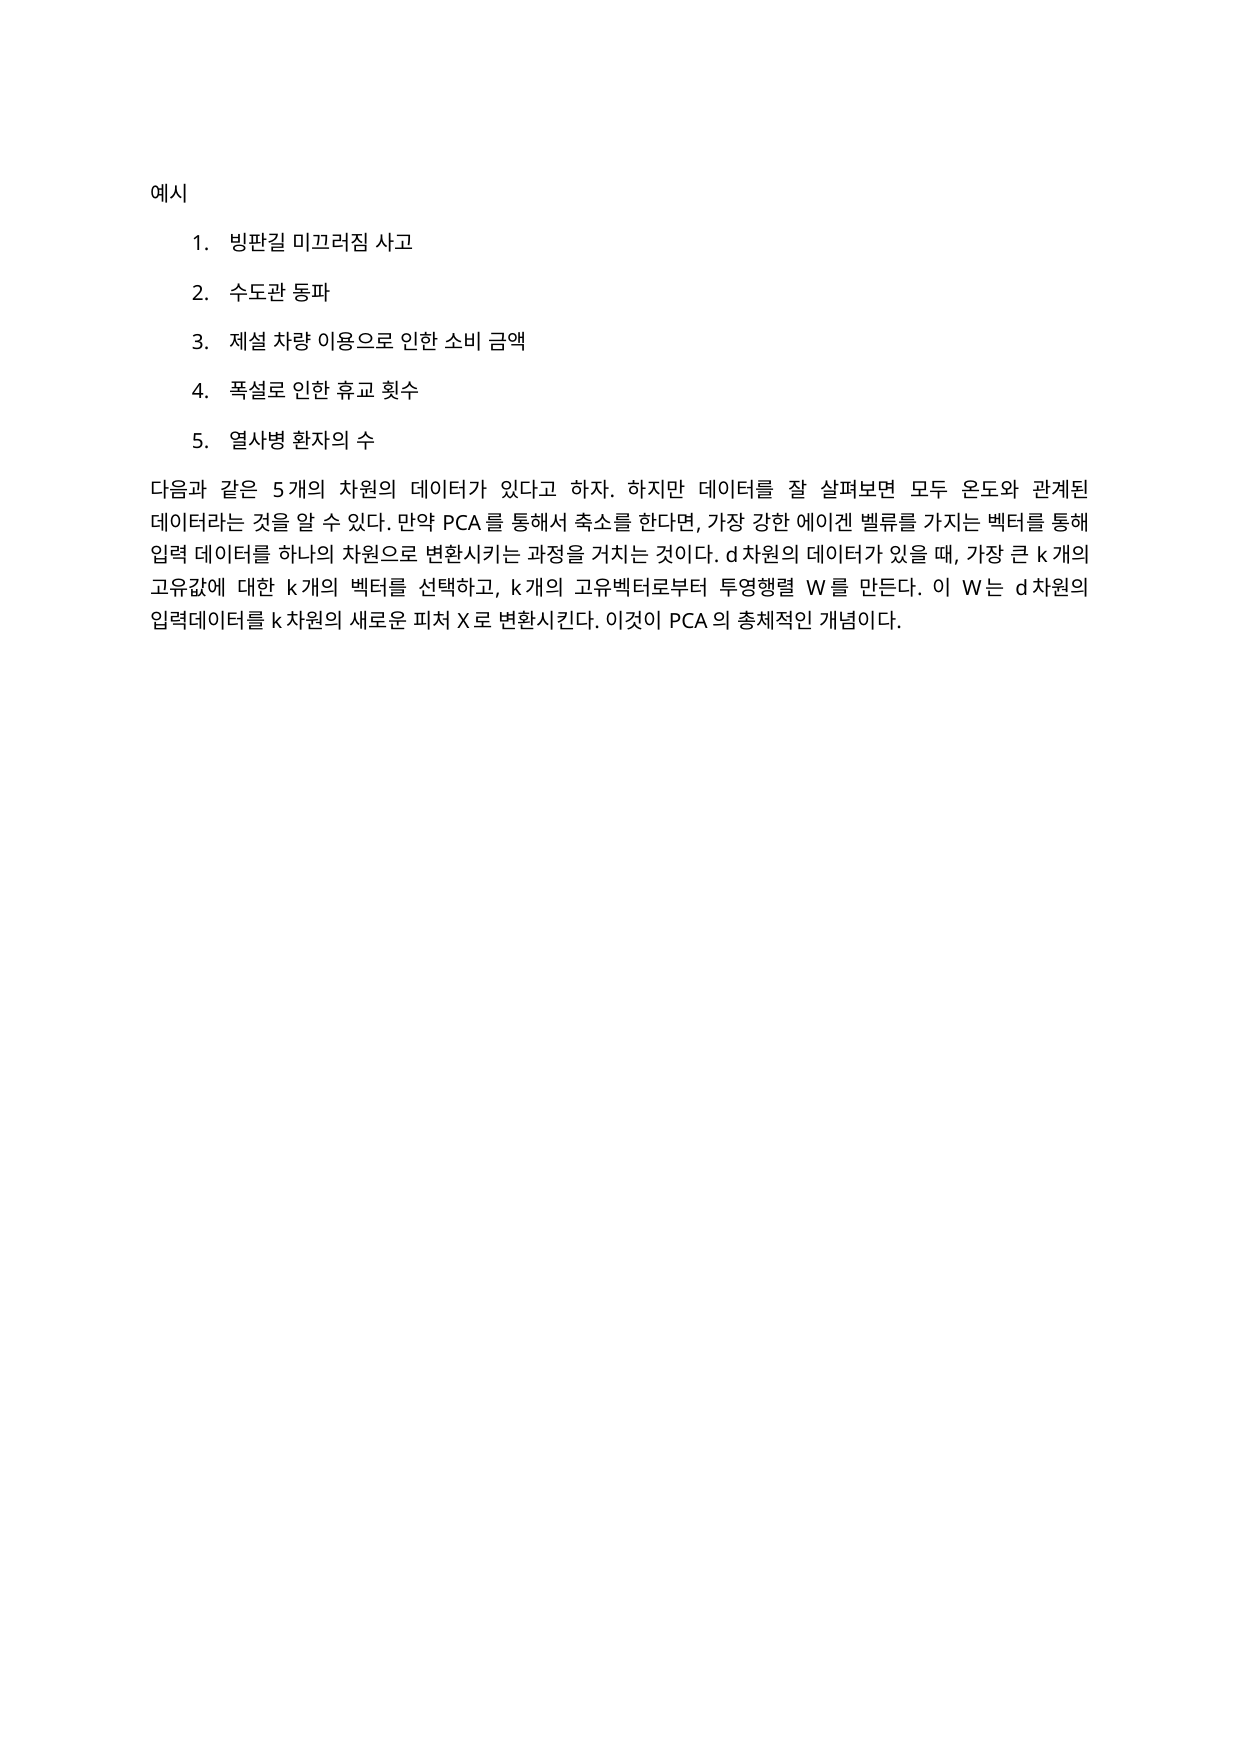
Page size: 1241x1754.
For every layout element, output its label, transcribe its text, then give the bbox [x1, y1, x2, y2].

list 열사병 환자의 수 [192, 424, 1090, 454]
list 제설 차량 이용으로 인한 소비 금액 [192, 325, 1090, 356]
list 빙판길 미끄러짐 사고 [192, 226, 1090, 257]
list 수도관 동파 [192, 276, 1090, 306]
list 폭설로 인한 휴교 횟수 [192, 374, 1090, 405]
text 예시 [150, 177, 1090, 207]
text 다음과 같은 5개의 차원의 데이터가 있다고 하자. 하지만 데이터를 잘 살펴보면 모두 온도와 관계된 데이터라는 것을 알 수 있다. 만약 PCA를 통해서 축소를 한다면, 가장 강한 에이겐 벨류를 가지는 벡터를 통해 입력 데이터를 하나의 차원으로 변환시키는 과정을 거치는 것이다. d차원의 데이터가 있을 때, 가장 큰 k개의 고유값에 대한 k개의 벡터를 선택하고, k개의 고유벡터로부터 투영행렬 W를 만든다. 이 W는 d차원의 입력데이터를 k차원의 새로운 피처 X로 변환시킨다. 이것이 PCA의 총체적인 개념이다. [150, 473, 1090, 634]
